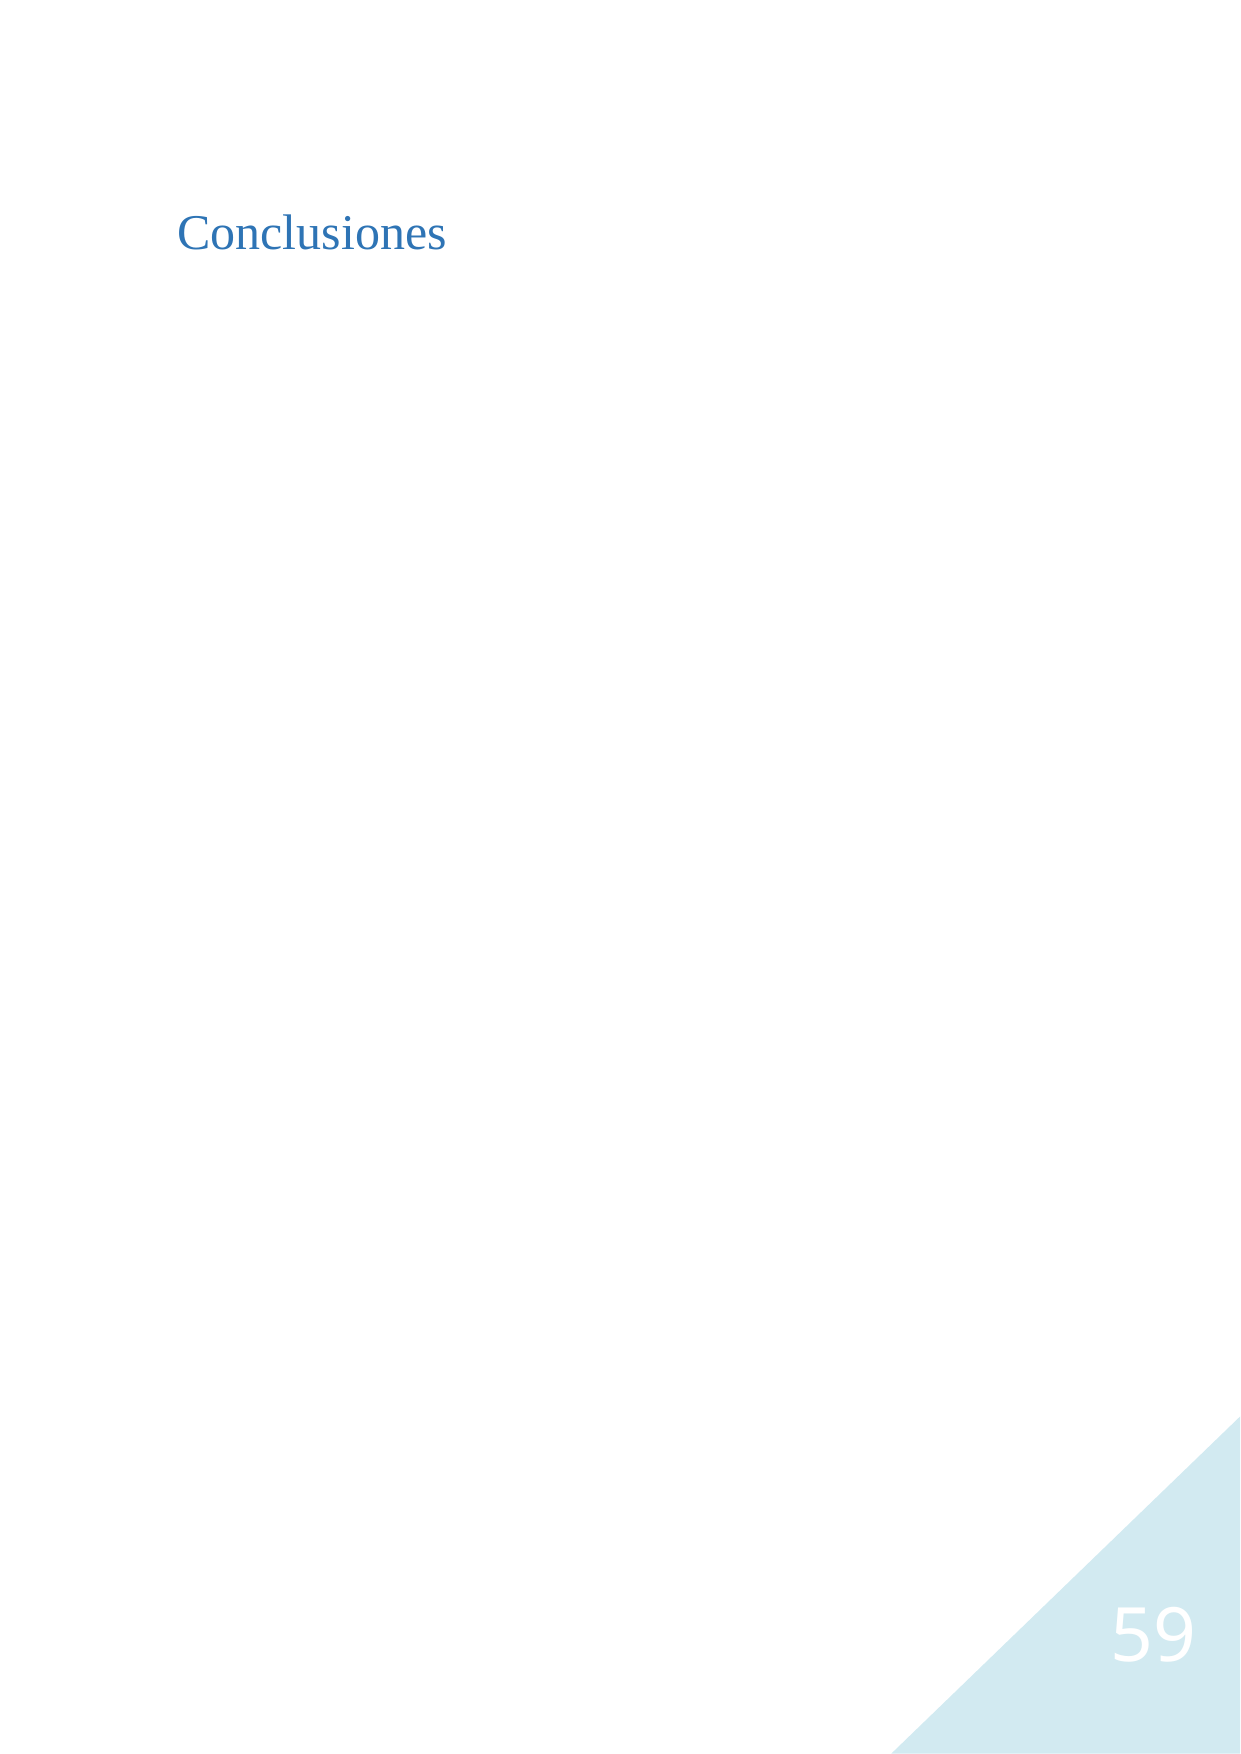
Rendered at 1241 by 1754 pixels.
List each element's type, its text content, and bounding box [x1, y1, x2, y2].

subtitle Conclusiones [177, 203, 1063, 260]
